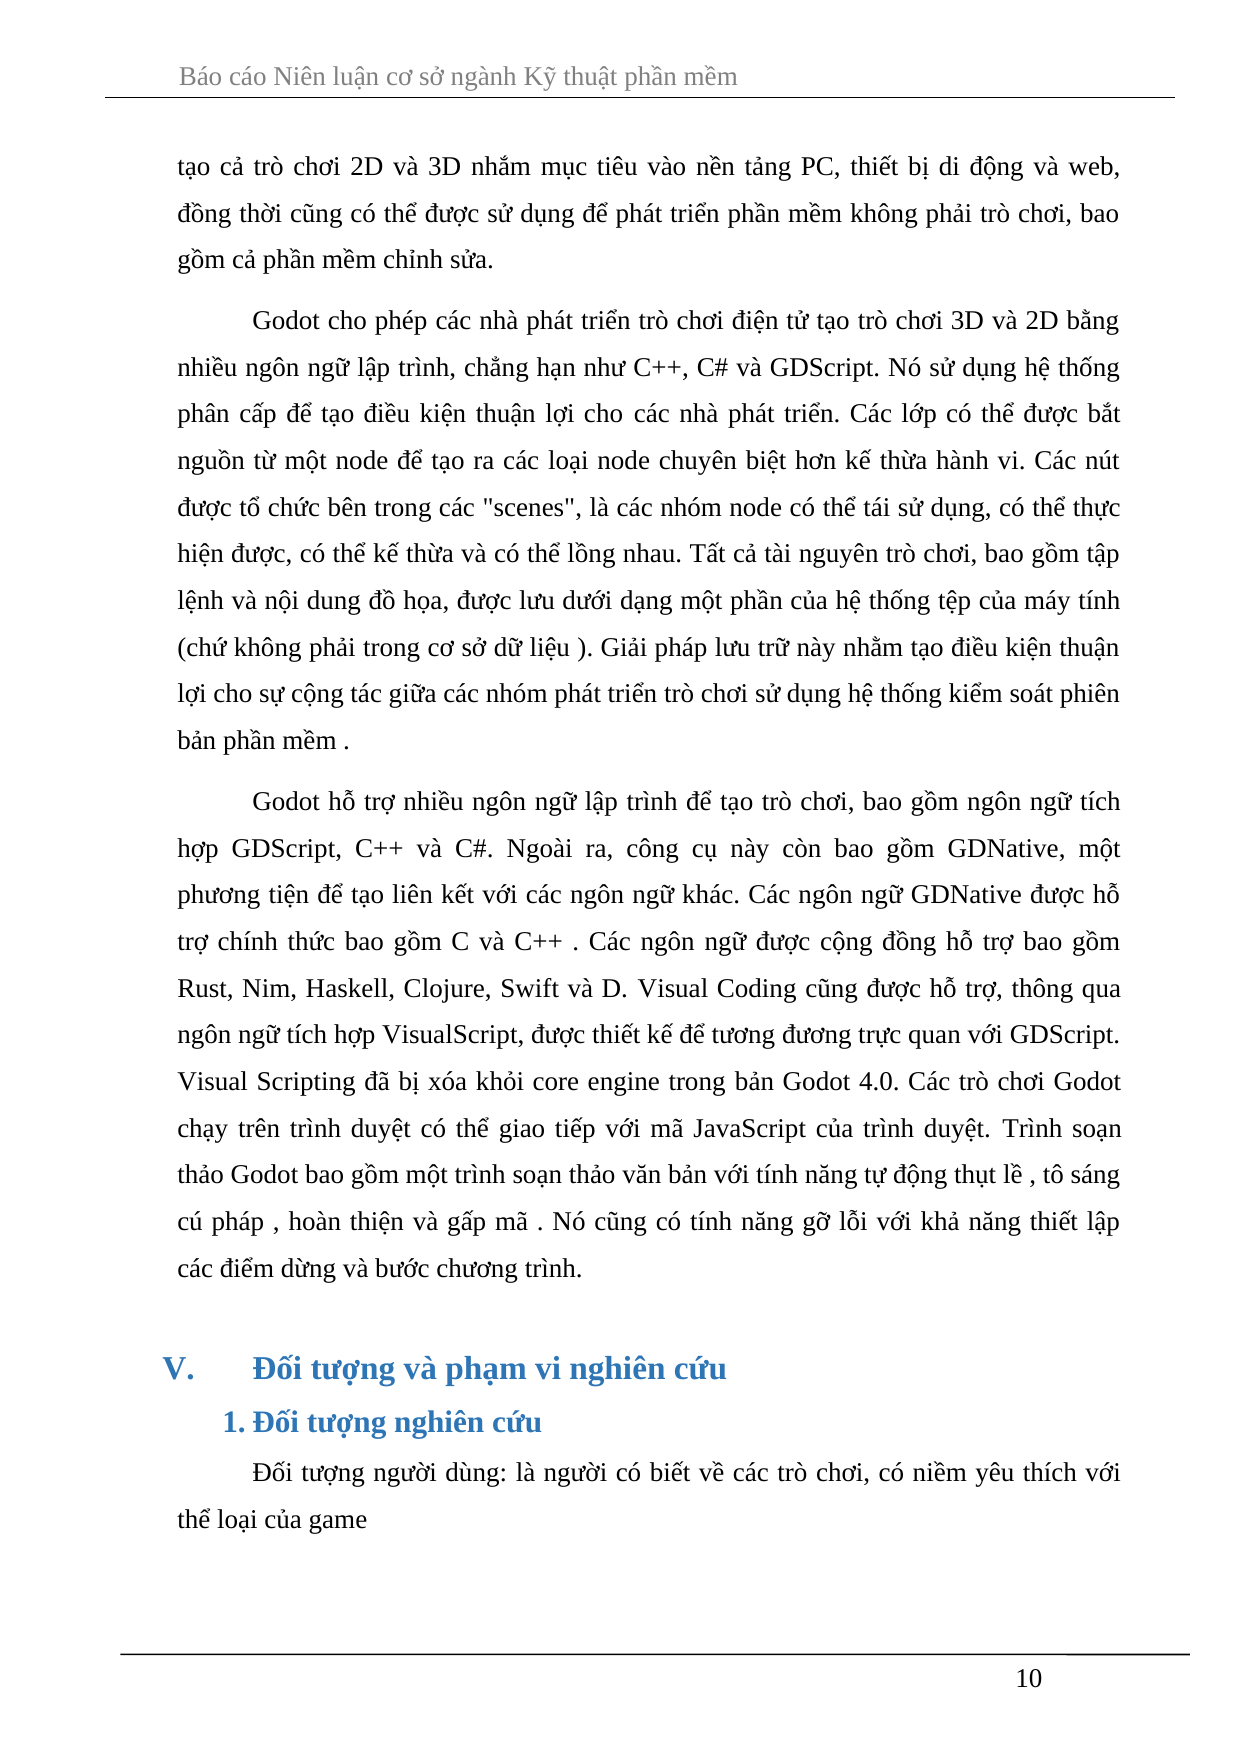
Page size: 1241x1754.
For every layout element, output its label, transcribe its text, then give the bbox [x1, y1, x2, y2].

text Đối tượng người dùng: là người có biết về các trò chơi, có niềm yêu thích với thể loại của game [177, 1456, 1122, 1534]
text Godot hỗ trợ nhiều ngôn ngữ lập trình để tạo trò chơi, bao gồm ngôn ngữ tích hợp GDScript, C++ và C#. Ngoài ra, công cụ này còn bao gồm GDNative, một phương tiện để tạo liên kết với các ngôn ngữ khác. Các ngôn ngữ GDNative được hỗ trợ chính thức bao gồm C và C++ . Các ngôn ngữ được cộng đồng hỗ trợ bao gồm Rust, Nim, Haskell, Clojure, Swift và D. Visual Coding cũng được hỗ trợ, thông qua ngôn ngữ tích hợp VisualScript, được thiết kế để tương đương trực quan với GDScript. Visual Scripting đã bị xóa khỏi core engine trong bản Godot 4.0. Các trò chơi Godot chạy trên trình duyệt có thể giao tiếp với mã JavaScript của trình duyệt. Trình soạn thảo Godot bao gồm một trình soạn thảo văn bản với tính năng tự động thụt lề , tô sáng cú pháp , hoàn thiện và gấp mã . Nó cũng có tính năng gỡ lỗi với khả năng thiết lập các điểm dừng và bước chương trình. [177, 785, 1122, 1283]
text Godot cho phép các nhà phát triển trò chơi điện tử tạo trò chơi 3D và 2D bằng nhiều ngôn ngữ lập trình, chẳng hạn như C++, C# và GDScript. Nó sử dụng hệ thống phân cấp để tạo điều kiện thuận lợi cho các nhà phát triển. Các lớp có thể được bắt nguồn từ một node để tạo ra các loại node chuyên biệt hơn kế thừa hành vi. Các nút được tổ chức bên trong các "scenes", là các nhóm node có thể tái sử dụng, có thể thực hiện được, có thể kế thừa và có thể lồng nhau. Tất cả tài nguyên trò chơi, bao gồm tập lệnh và nội dung đồ họa, được lưu dưới dạng một phần của hệ thống tệp của máy tính (chứ không phải trong cơ sở dữ liệu ). Giải pháp lưu trữ này nhằm tạo điều kiện thuận lợi cho sự cộng tác giữa các nhóm phát triển trò chơi sử dụng hệ thống kiểm soát phiên bản phần mềm . [177, 304, 1122, 755]
subtitle Đối tượng nghiên cứu [222, 1404, 1122, 1440]
subtitle Đối tượng và phạm vi nghiên cứu [162, 1348, 1122, 1387]
